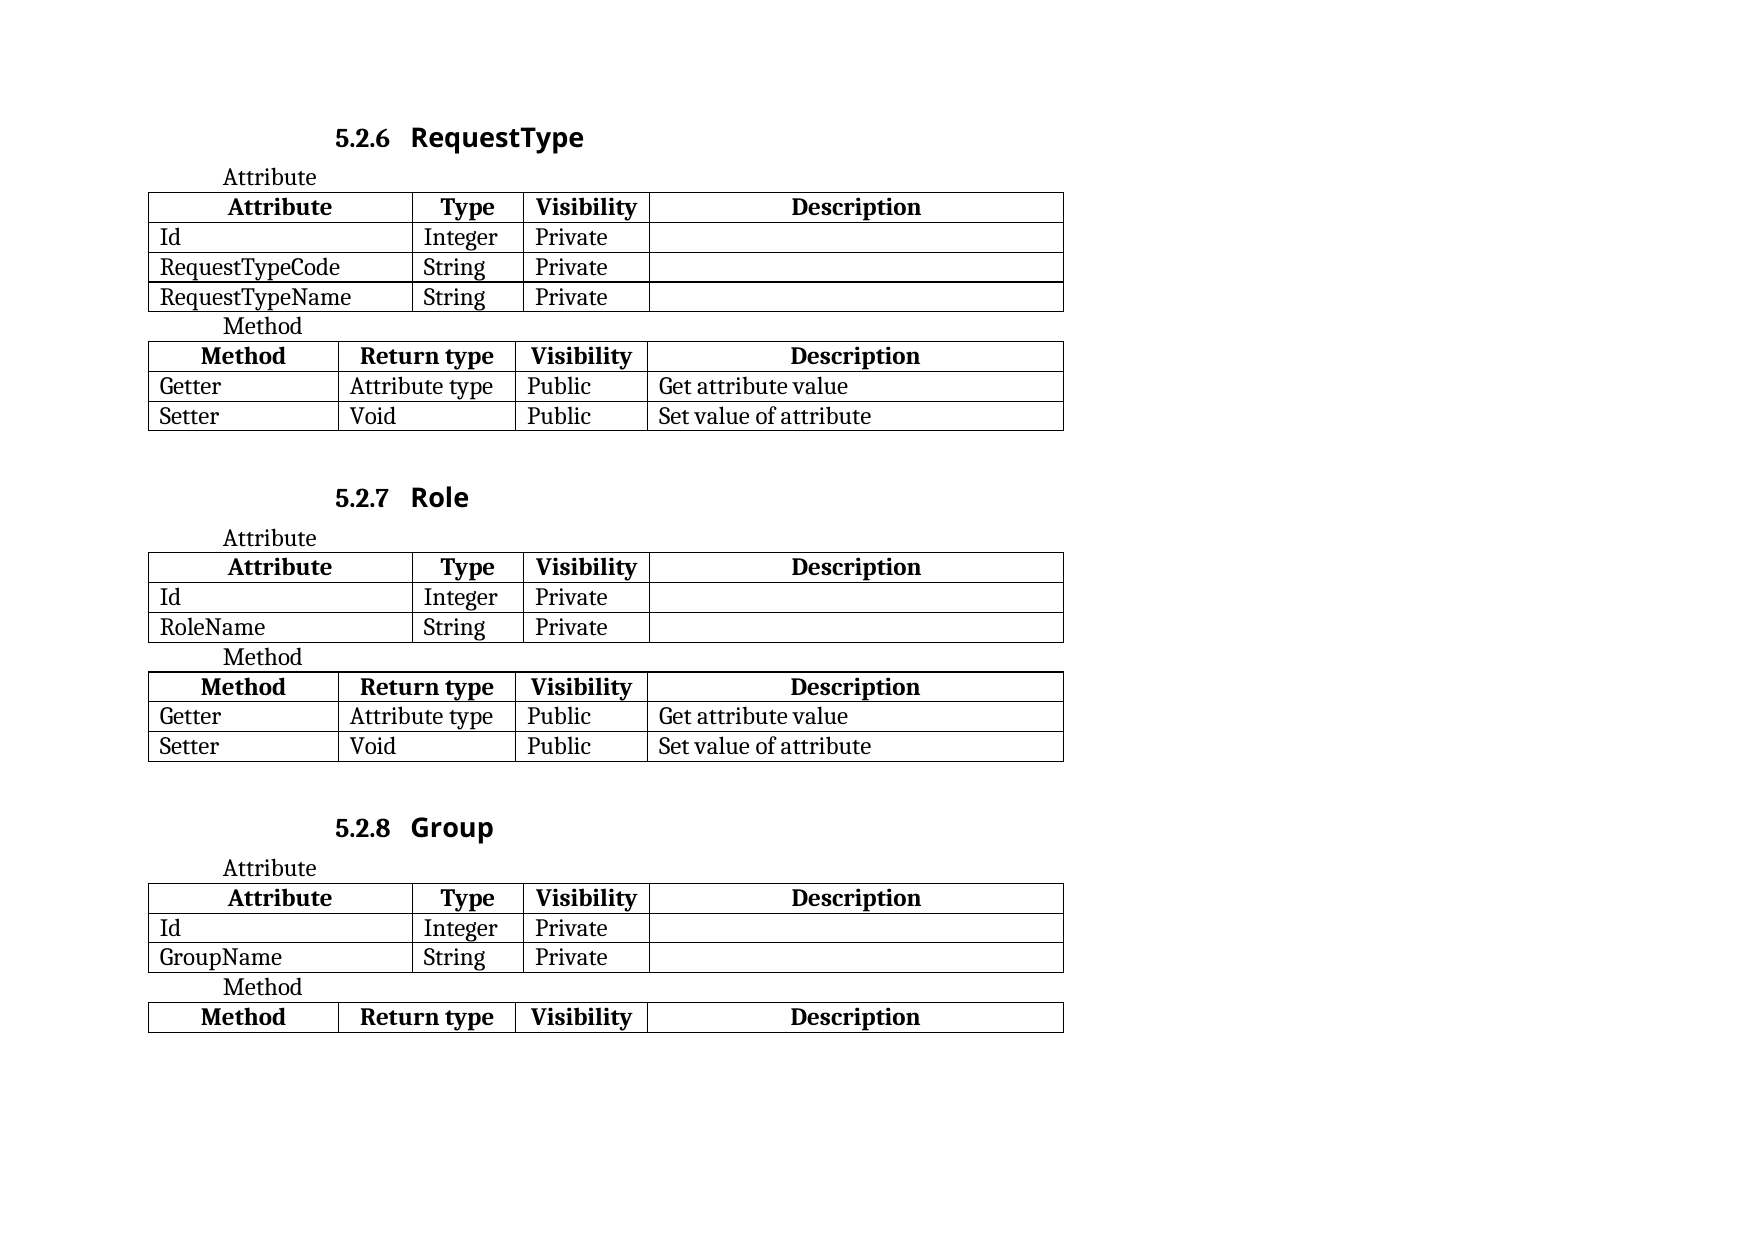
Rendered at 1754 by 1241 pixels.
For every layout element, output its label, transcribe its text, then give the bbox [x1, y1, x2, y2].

table_header Visibility [516, 342, 647, 371]
table_cell Id [149, 914, 412, 942]
table_header Description [650, 193, 1063, 222]
table_cell Public [516, 372, 647, 401]
table_cell RequestTypeCode [149, 253, 412, 281]
table_cell GroupName [149, 943, 412, 972]
table_cell [650, 914, 1063, 942]
table_cell [650, 253, 1063, 281]
table_header Type [413, 193, 523, 222]
table_cell RequestTypeName [149, 283, 412, 311]
text Attribute [148, 163, 1606, 192]
table_header Visibility [524, 193, 649, 222]
table_cell Setter [149, 402, 338, 430]
table_cell Private [524, 283, 649, 311]
table_cell Get attribute value [648, 702, 1063, 731]
table_cell Private [524, 943, 649, 972]
table_cell Integer [413, 223, 523, 252]
table_cell Public [516, 732, 647, 761]
table_cell Getter [149, 702, 338, 731]
table_cell Public [516, 702, 647, 731]
table_header Method [149, 673, 338, 701]
table_cell Private [524, 223, 649, 252]
table_header Attribute [149, 193, 412, 222]
table_header Type [413, 553, 523, 582]
table_header Method [149, 342, 338, 371]
subtitle Group [335, 809, 1606, 846]
table_header Description [650, 884, 1063, 912]
table_header Visibility [524, 553, 649, 582]
table_header Attribute [149, 553, 412, 582]
table_cell Id [149, 223, 412, 252]
table_header Visibility [516, 673, 647, 701]
table_header Return type [339, 342, 515, 371]
table_header Description [648, 342, 1063, 371]
table_header Visibility [524, 884, 649, 912]
table_cell Void [339, 402, 515, 430]
text Method [148, 312, 1606, 341]
table_cell Get attribute value [648, 372, 1063, 401]
text Method [148, 973, 1606, 1002]
table_header Visibility [516, 1003, 647, 1032]
table_header Attribute [149, 884, 412, 912]
table_cell [650, 943, 1063, 972]
table_cell Attribute type [339, 372, 515, 401]
table_cell Private [524, 583, 649, 612]
table_header Description [648, 673, 1063, 701]
table_cell String [413, 253, 523, 281]
table_cell String [413, 613, 523, 642]
table_cell Getter [149, 372, 338, 401]
table_header Description [648, 1003, 1063, 1032]
table_cell String [413, 943, 523, 972]
table_cell [650, 613, 1063, 642]
subtitle Role [335, 478, 1606, 515]
table_cell Id [149, 583, 412, 612]
table_cell Setter [149, 732, 338, 761]
table_cell Public [516, 402, 647, 430]
table_cell Private [524, 253, 649, 281]
table_cell [650, 223, 1063, 252]
text Method [148, 643, 1606, 671]
table_cell [650, 283, 1063, 311]
table_header Description [650, 553, 1063, 582]
table_header Return type [339, 673, 515, 701]
table_cell RoleName [149, 613, 412, 642]
table_cell Set value of attribute [648, 402, 1063, 430]
subtitle RequestType [335, 118, 1606, 155]
table_header Return type [339, 1003, 515, 1032]
table_header Method [149, 1003, 338, 1032]
table_cell Private [524, 613, 649, 642]
table_cell Integer [413, 914, 523, 942]
table_cell Attribute type [339, 702, 515, 731]
table_cell Private [524, 914, 649, 942]
table_cell String [413, 283, 523, 311]
table_cell Integer [413, 583, 523, 612]
text Attribute [148, 523, 1606, 552]
text Attribute [148, 854, 1606, 883]
table_cell Set value of attribute [648, 732, 1063, 761]
table_header Type [413, 884, 523, 912]
table_cell Void [339, 732, 515, 761]
table_cell [650, 583, 1063, 612]
